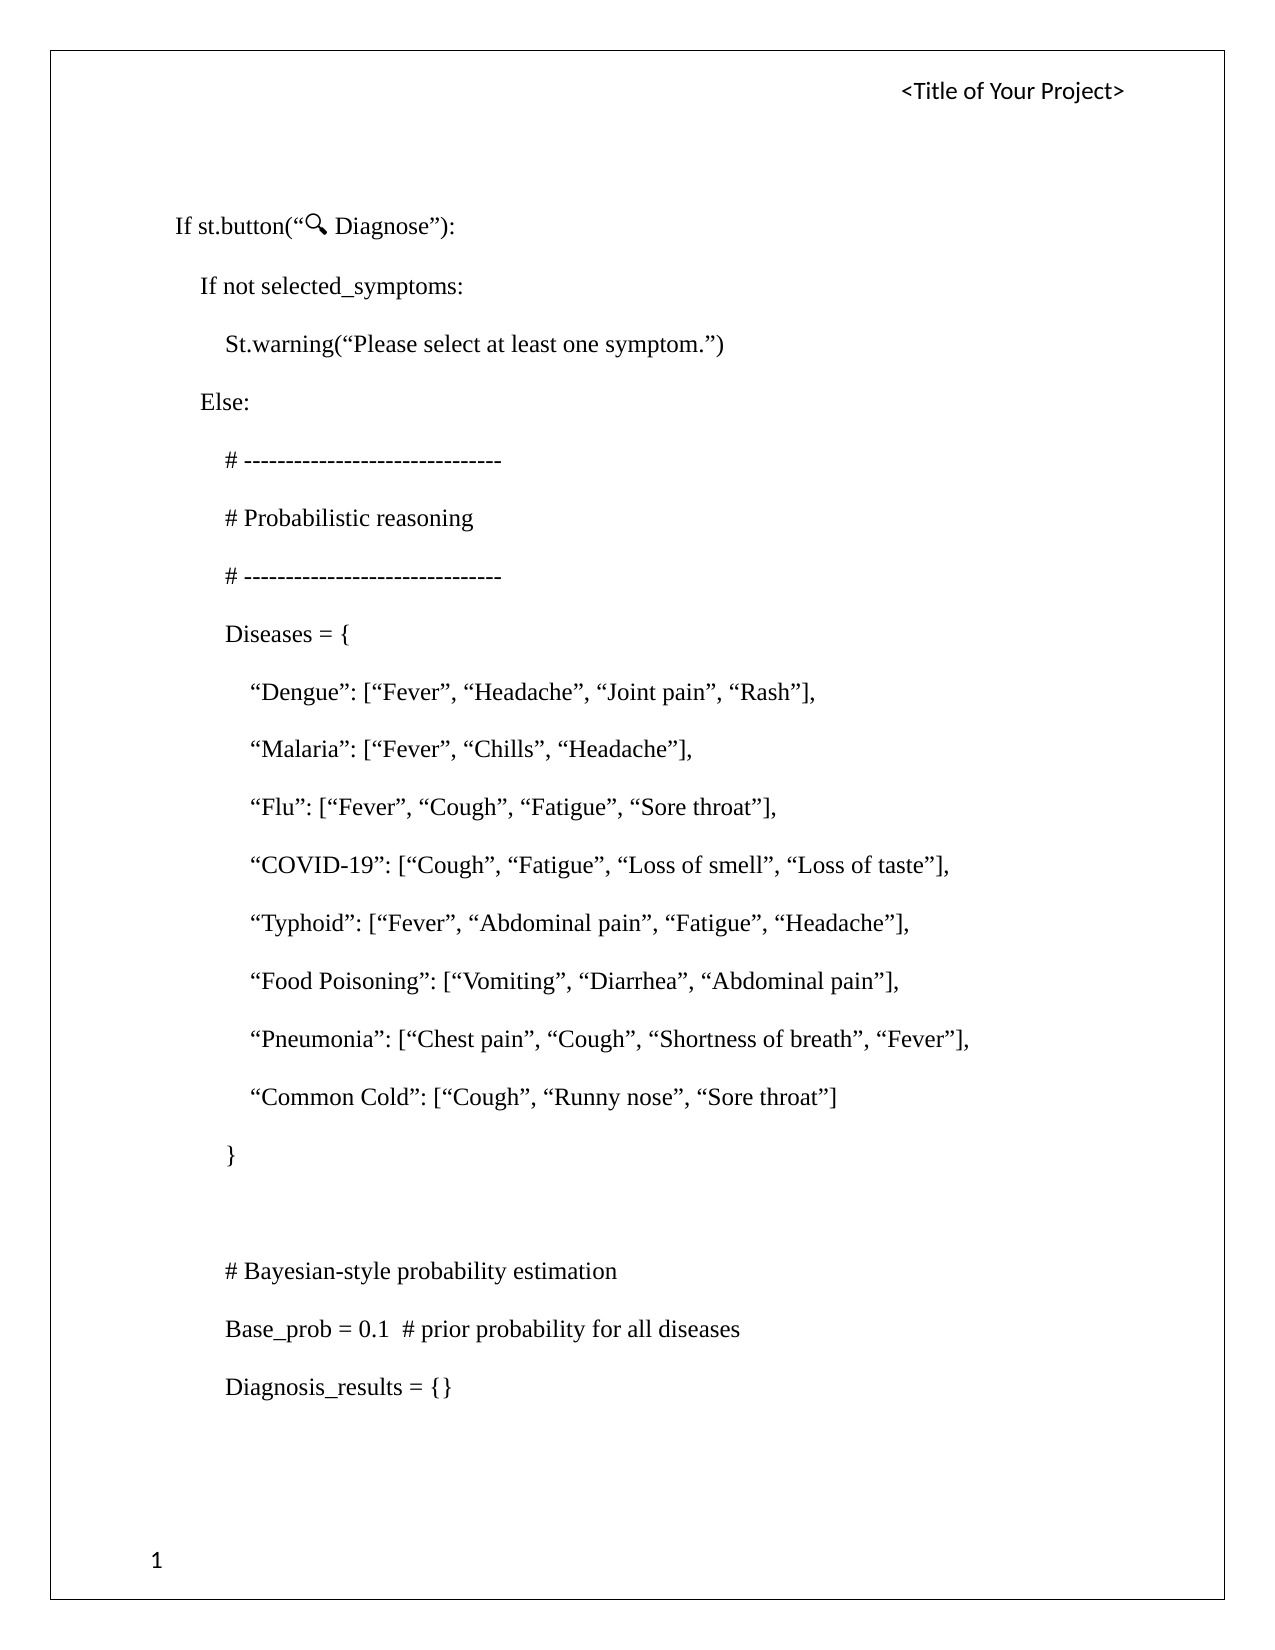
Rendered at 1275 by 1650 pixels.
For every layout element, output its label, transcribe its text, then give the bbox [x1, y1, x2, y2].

text “Typhoid”: [“Fever”, “Abdominal pain”, “Fatigue”, “Headache”], [150, 908, 1125, 937]
text St.warning(“Please select at least one symptom.”) [150, 329, 1125, 358]
text If st.button(“ Diagnose”): [150, 208, 1125, 242]
text # ------------------------------- [150, 445, 1125, 474]
text # ------------------------------- [150, 561, 1125, 589]
text Diagnosis_results = {} [150, 1372, 1125, 1400]
text Else: [150, 387, 1125, 416]
text “Food Poisoning”: [“Vomiting”, “Diarrhea”, “Abdominal pain”], [150, 966, 1125, 995]
text If not selected_symptoms: [150, 271, 1125, 300]
text # Probabilistic reasoning [150, 503, 1125, 532]
text “Dengue”: [“Fever”, “Headache”, “Joint pain”, “Rash”], [150, 677, 1125, 705]
text “Pneumonia”: [“Chest pain”, “Cough”, “Shortness of breath”, “Fever”], [150, 1024, 1125, 1053]
text Diseases = { [150, 619, 1125, 647]
text } [150, 1140, 1125, 1169]
text # Bayesian-style probability estimation [150, 1256, 1125, 1284]
text “Flu”: [“Fever”, “Cough”, “Fatigue”, “Sore throat”], [150, 792, 1125, 821]
text “COVID-19”: [“Cough”, “Fatigue”, “Loss of smell”, “Loss of taste”], [150, 850, 1125, 879]
text Base_prob = 0.1 # prior probability for all diseases [150, 1314, 1125, 1342]
text “Malaria”: [“Fever”, “Chills”, “Headache”], [150, 734, 1125, 763]
text “Common Cold”: [“Cough”, “Runny nose”, “Sore throat”] [150, 1082, 1125, 1111]
